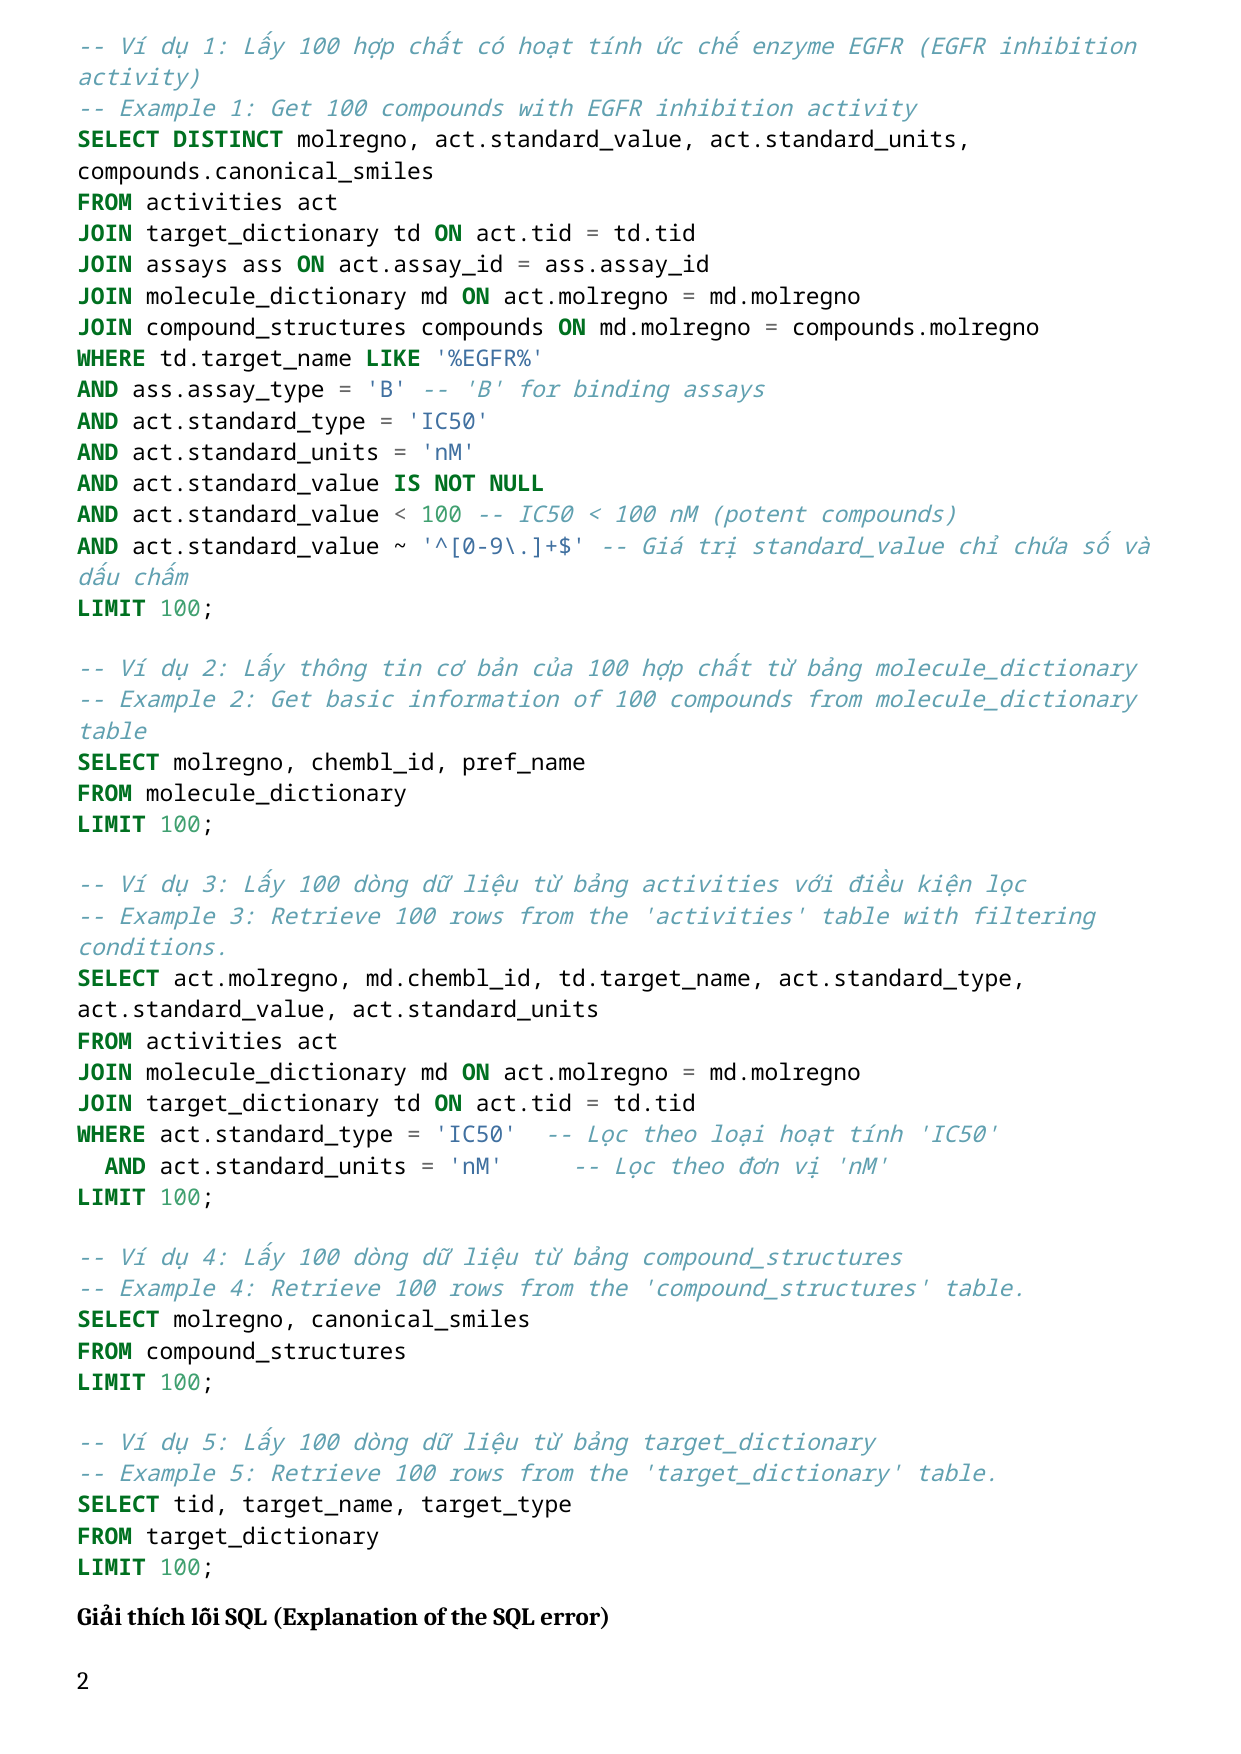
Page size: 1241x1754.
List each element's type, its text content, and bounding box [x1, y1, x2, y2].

text Giải thích lỗi SQL (Explanation of the SQL error) [77, 1603, 1163, 1632]
text -- Ví dụ 1: Lấy 100 hợp chất có hoạt tính ức chế enzyme EGFR (EGFR inhibition activity) -- Example 1: Get 100 compounds with EGFR inhibition activity SELECT DISTINCT molregno, act.standard_value, act.standard_units, compounds.canonical_smiles FROM activities act JOIN target_dictionary td ON act.tid = td.tid JOIN assays ass ON act.assay_id = ass.assay_id JOIN molecule_dictionary md ON act.molregno = md.molregno JOIN compound_structures compounds ON md.molregno = compounds.molregno WHERE td.target_name LIKE '%EGFR%' AND ass.assay_type = 'B' -- 'B' for binding assays AND act.standard_type = 'IC50' AND act.standard_units = 'nM' AND act.standard_value IS NOT NULL AND act.standard_value < 100 -- IC50 < 100 nM (potent compounds) AND act.standard_value ~ '^[0-9\.]+$' -- Giá trị standard_value chỉ chứa số và dấu chấm LIMIT 100; -- Ví dụ 2: Lấy thông tin cơ bản của 100 hợp chất từ bảng molecule_dictionary -- Example 2: Get basic information of 100 compounds from molecule_dictionary table SELECT molregno, chembl_id, pref_name FROM molecule_dictionary LIMIT 100; -- Ví dụ 3: Lấy 100 dòng dữ liệu từ bảng activities với điều kiện lọc -- Example 3: Retrieve 100 rows from the 'activities' table with filtering conditions. SELECT act.molregno, md.chembl_id, td.target_name, act.standard_type, act.standard_value, act.standard_units FROM activities act JOIN molecule_dictionary md ON act.molregno = md.molregno JOIN target_dictionary td ON act.tid = td.tid WHERE act.standard_type = 'IC50' -- Lọc theo loại hoạt tính 'IC50' AND act.standard_units = 'nM' -- Lọc theo đơn vị 'nM' LIMIT 100; -- Ví dụ 4: Lấy 100 dòng dữ liệu từ bảng compound_structures -- Example 4: Retrieve 100 rows from the 'compound_structures' table. SELECT molregno, canonical_smiles FROM compound_structures LIMIT 100; -- Ví dụ 5: Lấy 100 dòng dữ liệu từ bảng target_dictionary -- Example 5: Retrieve 100 rows from the 'target_dictionary' table. SELECT tid, target_name, target_type FROM target_dictionary LIMIT 100; [77, 29, 1163, 1582]
